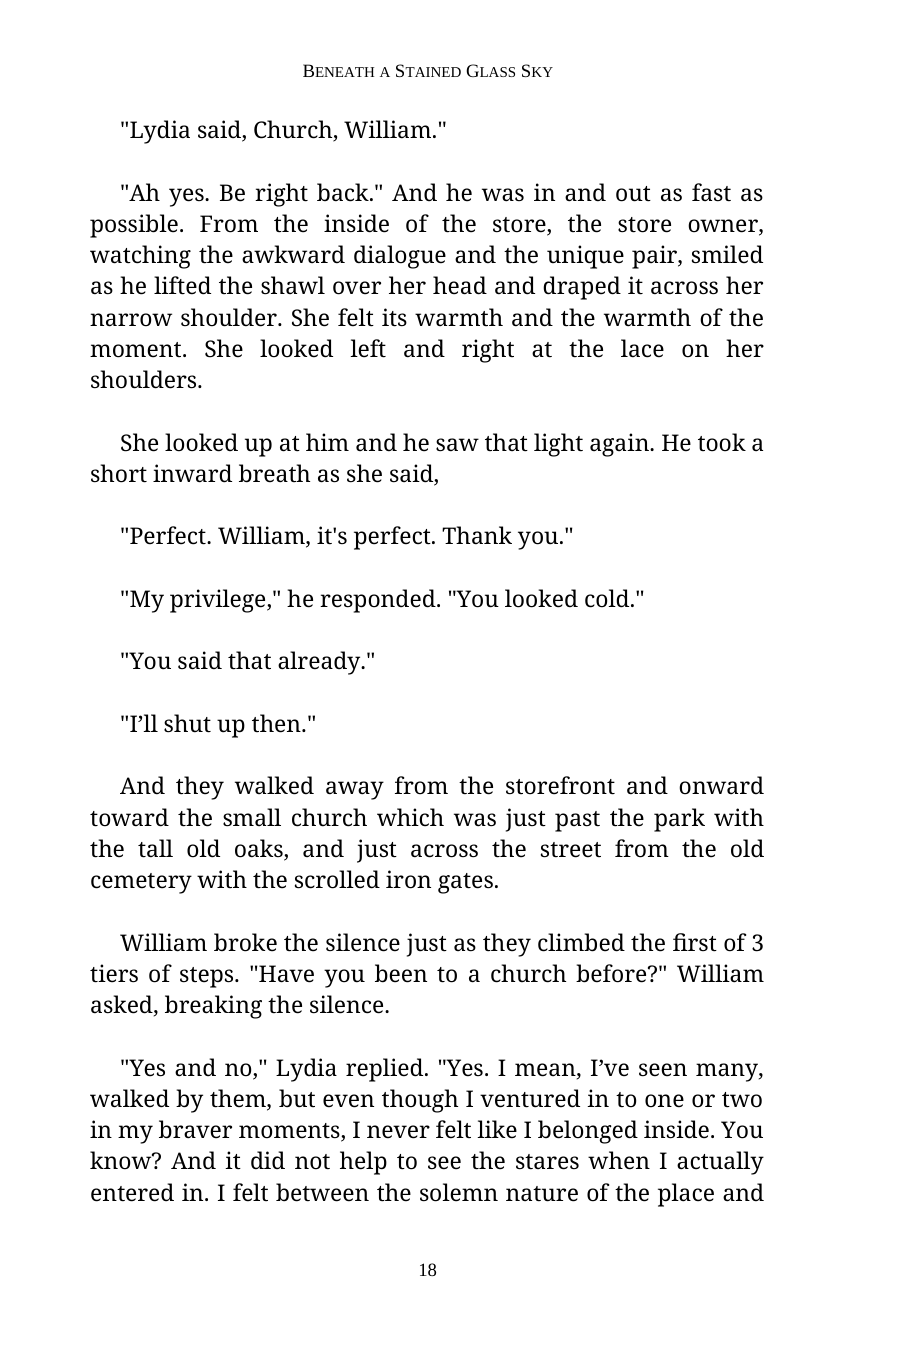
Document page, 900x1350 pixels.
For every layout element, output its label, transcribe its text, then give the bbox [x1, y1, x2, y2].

text "Ah yes. Be right back." And he was in and out as fast as possible. From the inside of the store, the store owner, watching the awkward dialogue and the unique pair, smiled as he lifted the shawl over her head and draped it across her narrow shoulder. She felt its warmth and the warmth of the moment. She looked left and right at the lace on her shoulders. [90, 176, 765, 395]
text "You said that already." [90, 645, 765, 676]
text She looked up at him and he saw that light again. He took a short inward breath as she said, [90, 426, 765, 489]
text William broke the silence just as they climbed the first of 3 tiers of steps. "Have you been to a church before?" William asked, breaking the silence. [90, 926, 765, 1020]
text "Lydia said, Church, William." [90, 114, 765, 145]
text And they walked away from the storefront and onward toward the small church which was just past the park with the tall old oaks, and just across the street from the old cemetery with the scrolled iron gates. [90, 770, 765, 895]
text "I’ll shut up then." [90, 708, 765, 739]
text "My privilege," he responded. "You looked cold." [90, 583, 765, 614]
text "Perfect. William, it's perfect. Thank you." [90, 520, 765, 551]
